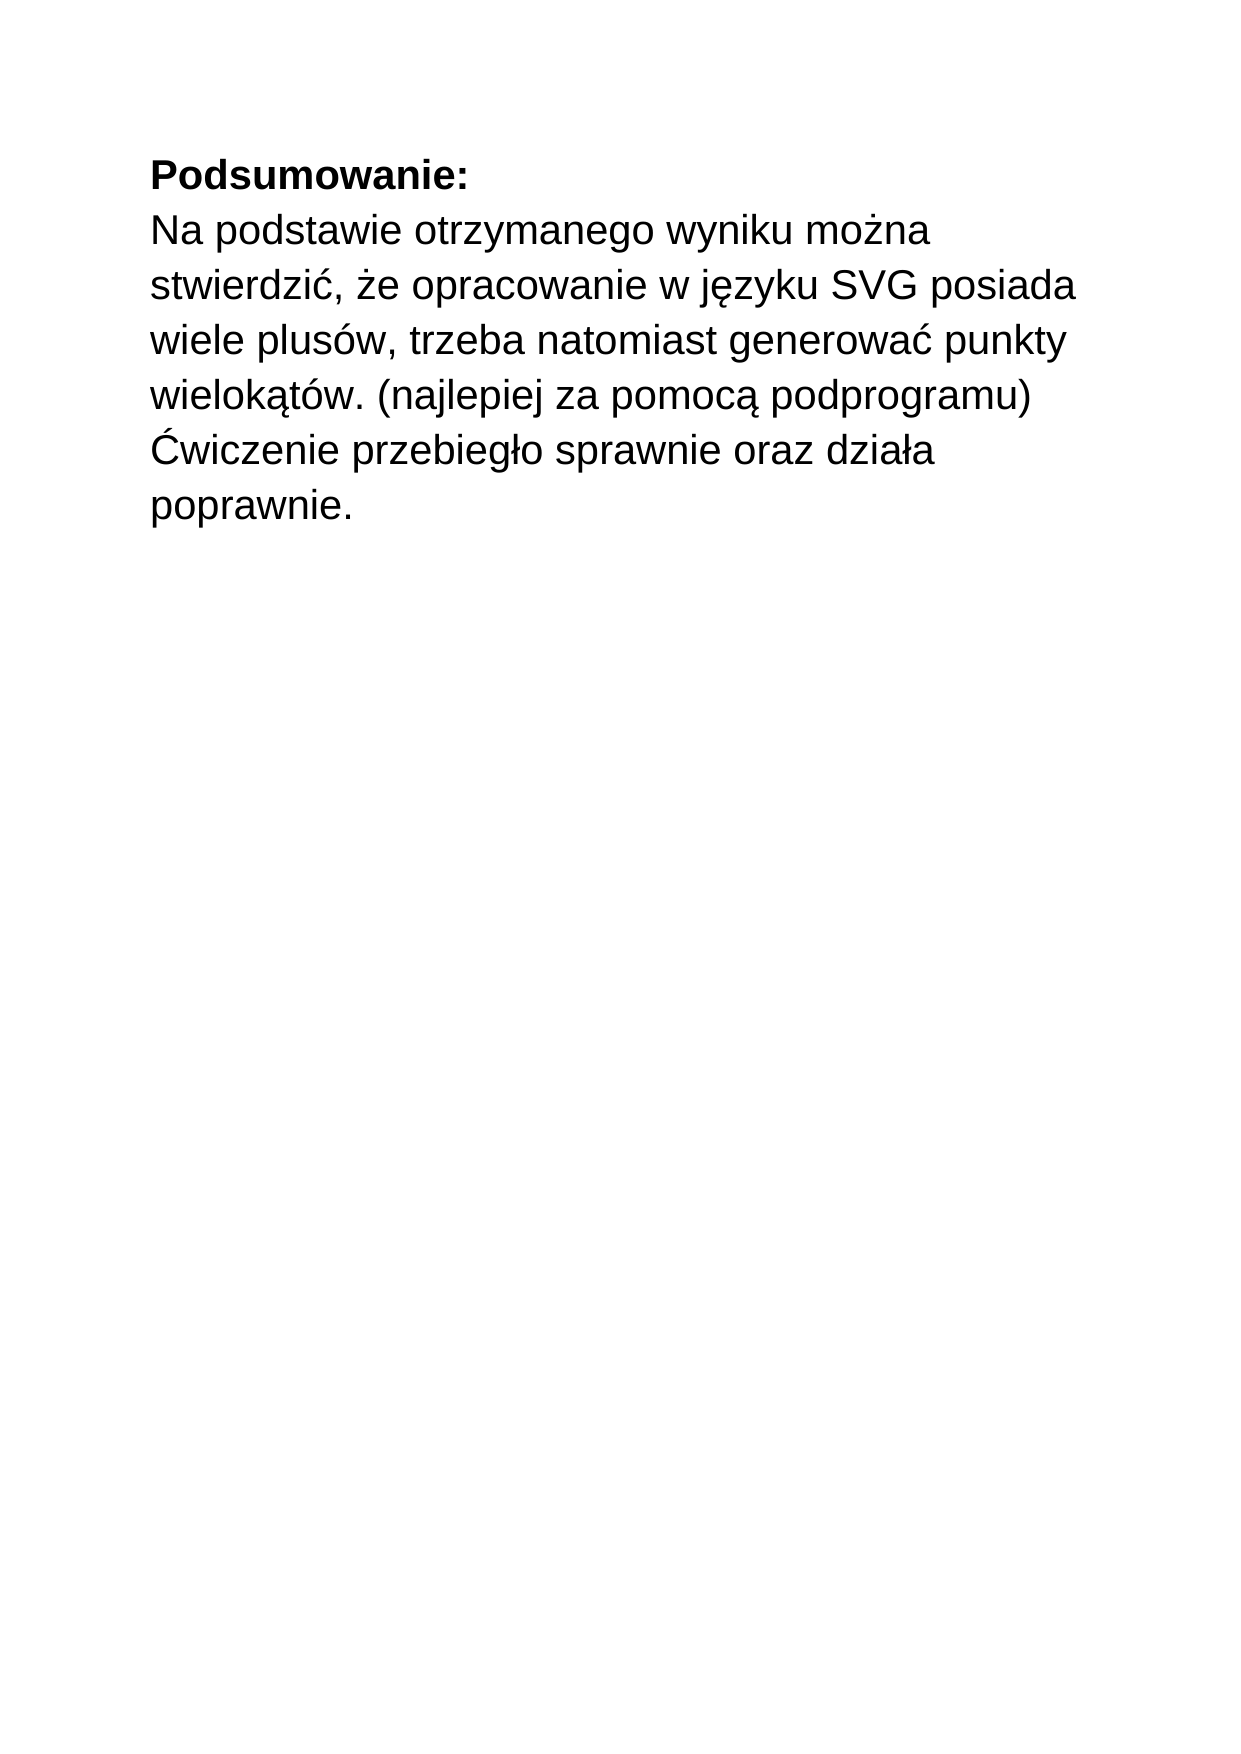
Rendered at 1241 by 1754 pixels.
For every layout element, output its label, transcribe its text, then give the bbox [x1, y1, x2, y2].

text Podsumowanie: [150, 150, 1090, 198]
text Na podstawie otrzymanego wyniku można stwierdzić, że opracowanie w języku SVG posiada wiele plusów, trzeba natomiast generować punkty wielokątów. (najlepiej za pomocą podprogramu) Ćwiczenie przebiegło sprawnie oraz działa poprawnie. [150, 205, 1090, 528]
